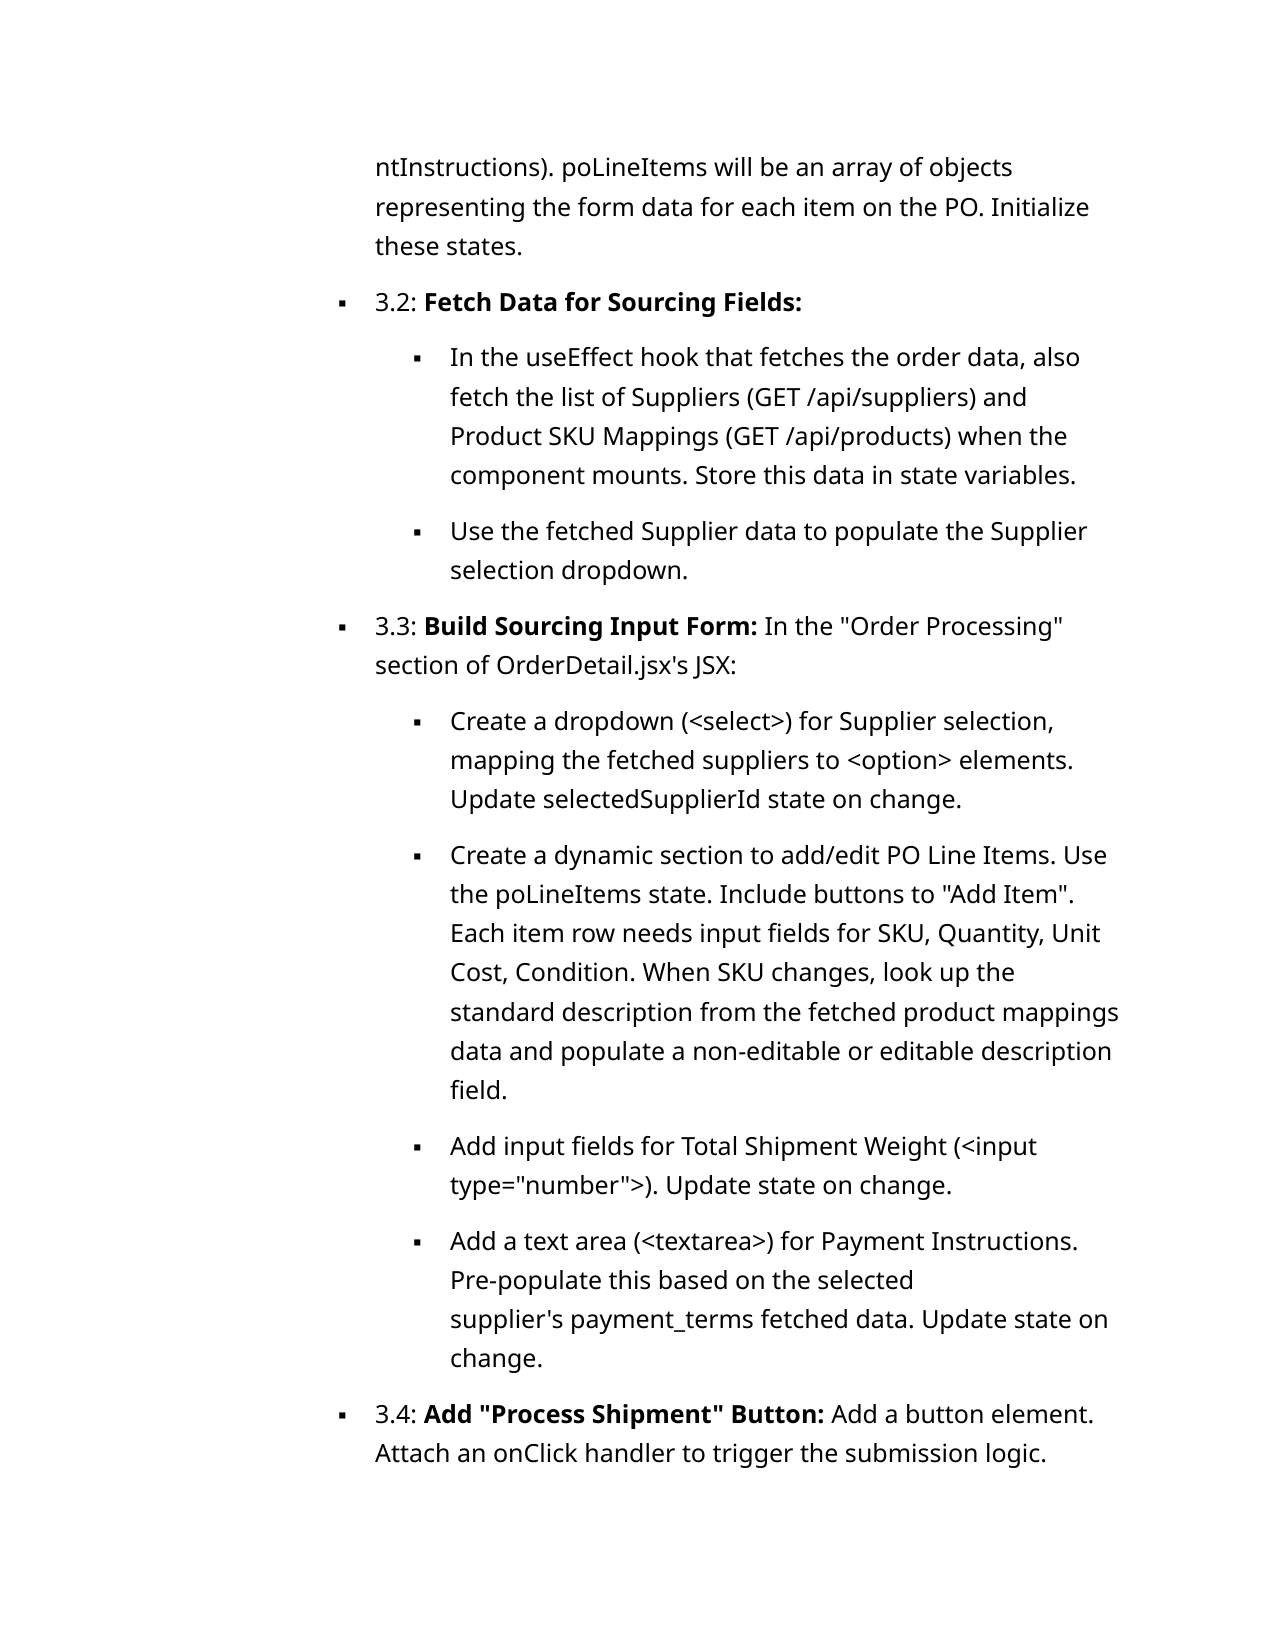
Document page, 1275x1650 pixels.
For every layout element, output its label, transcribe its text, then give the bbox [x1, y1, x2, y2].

list Use the fetched Supplier data to populate the Supplier selection dropdown. [412, 513, 1125, 587]
list 3.2: Fetch Data for Sourcing Fields: [337, 284, 1125, 318]
list Add a text area (<textarea>) for Payment Instructions. Pre-populate this based on the selected supplier's payment_terms fetched data. Update state on change. [412, 1223, 1125, 1375]
list 3.3: Build Sourcing Input Form: In the "Order Processing" section of OrderDetail.jsx's JSX: [337, 608, 1125, 682]
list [337, 1397, 1125, 1470]
list Add input fields for Total Shipment Weight (<input type="number">). Update state on change. [412, 1128, 1125, 1202]
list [337, 150, 1125, 262]
list Create a dropdown (<select>) for Supplier selection, mapping the fetched suppliers to <option> elements. Update selectedSupplierId state on change. [412, 703, 1125, 816]
list Create a dynamic section to add/edit PO Line Items. Use the poLineItems state. Include buttons to "Add Item". Each item row needs input fields for SKU, Quantity, Unit Cost, Condition. When SKU changes, look up the standard description from the fetched product mappings data and populate a non-editable or editable description field. [412, 837, 1125, 1107]
list In the useEffect hook that fetches the order data, also fetch the list of Suppliers (GET /api/suppliers) and Product SKU Mappings (GET /api/products) when the component mounts. Store this data in state variables. [412, 340, 1125, 492]
